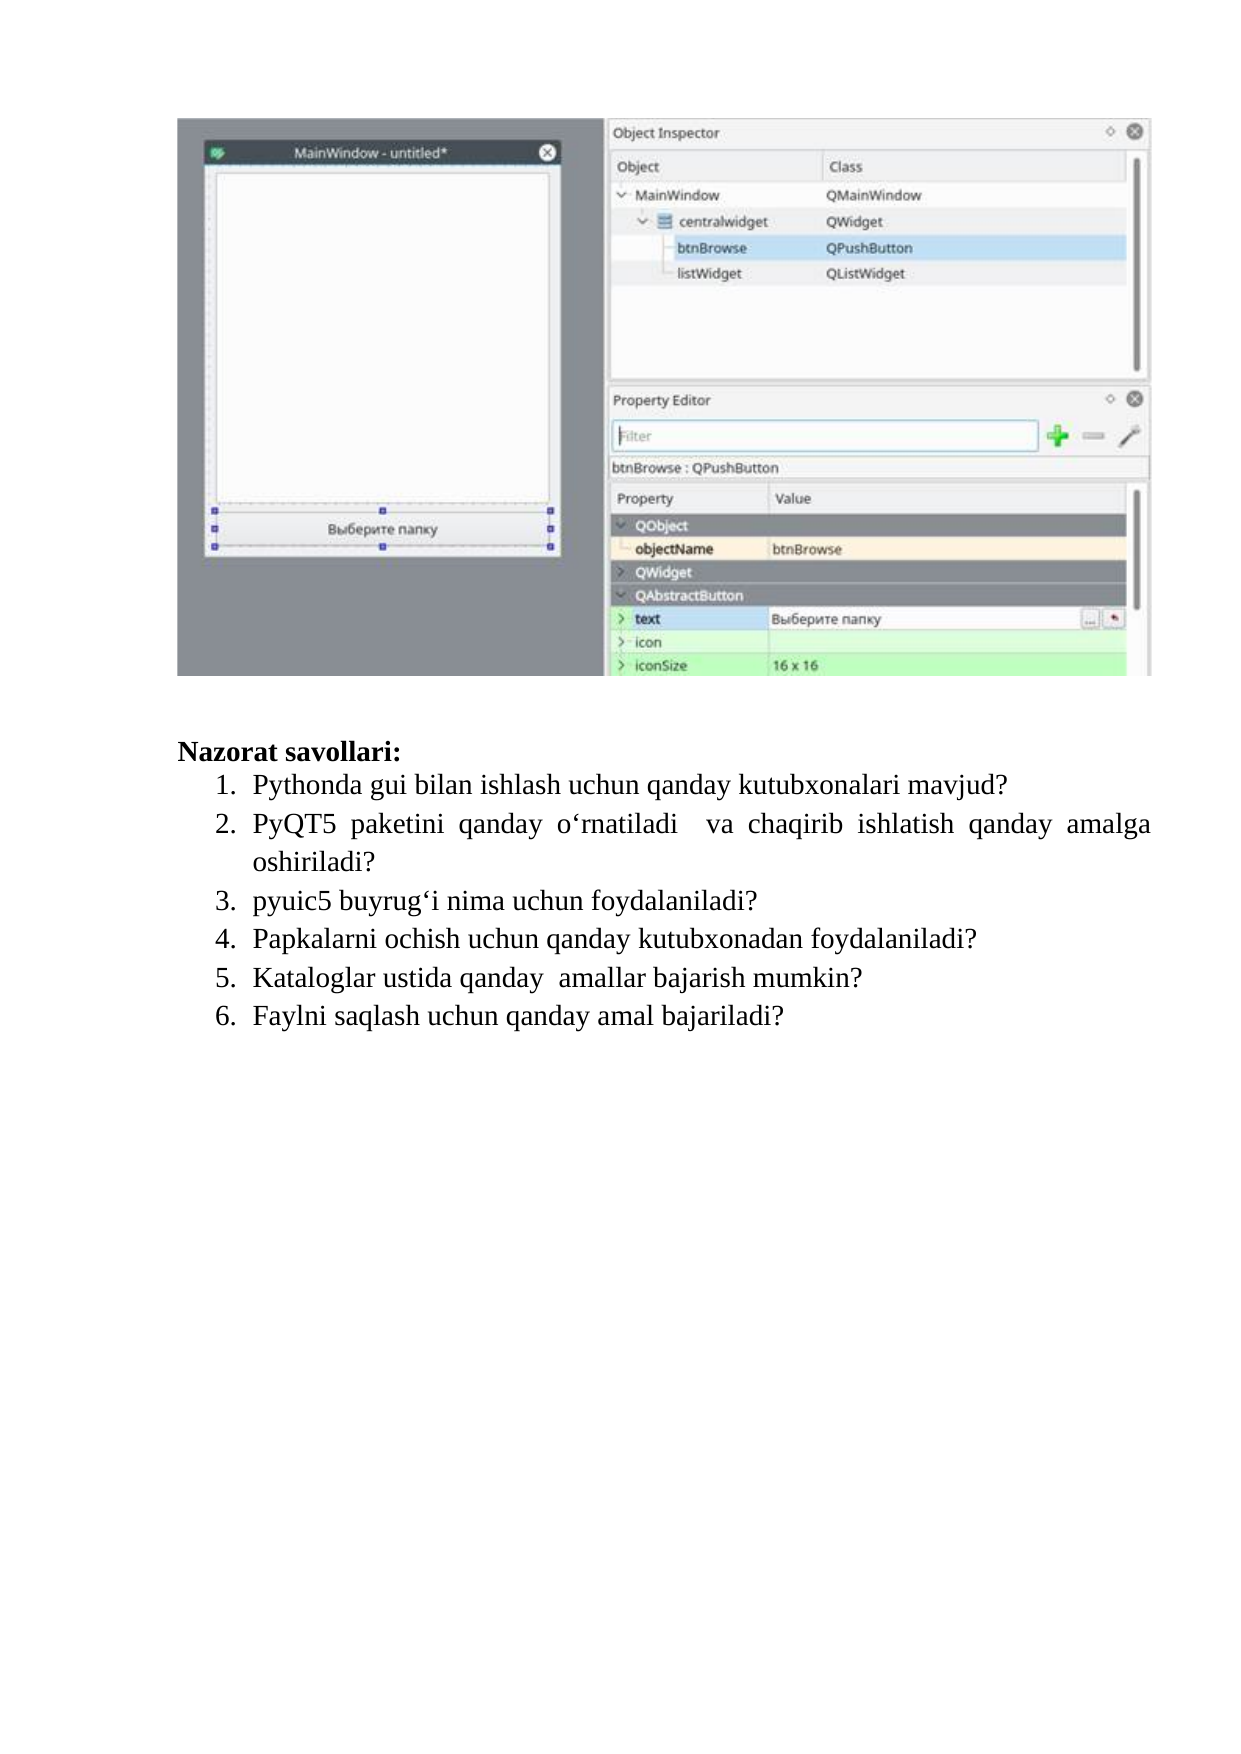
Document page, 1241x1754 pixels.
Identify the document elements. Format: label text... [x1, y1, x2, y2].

list Pythonda gui bilan ishlash uchun qanday kutubxonalari mavjud? [215, 767, 1152, 801]
picture [177, 118, 1152, 676]
list Papkalarni ochish uchun qanday kutubxonadan foydalaniladi? [215, 921, 1152, 955]
list Kataloglar ustida qanday amallar bajarish mumkin? [215, 960, 1152, 993]
list Faylni saqlash uchun qanday amal bajariladi? [215, 998, 1152, 1032]
text Nazorat savollari: [177, 734, 1152, 767]
list pyuic5 buyrug‘i nima uchun foydalaniladi? [215, 883, 1152, 916]
list PyQT5 paketini qanday o‘rnatiladi va chaqirib ishlatish qanday amalga oshiriladi? [215, 806, 1152, 878]
